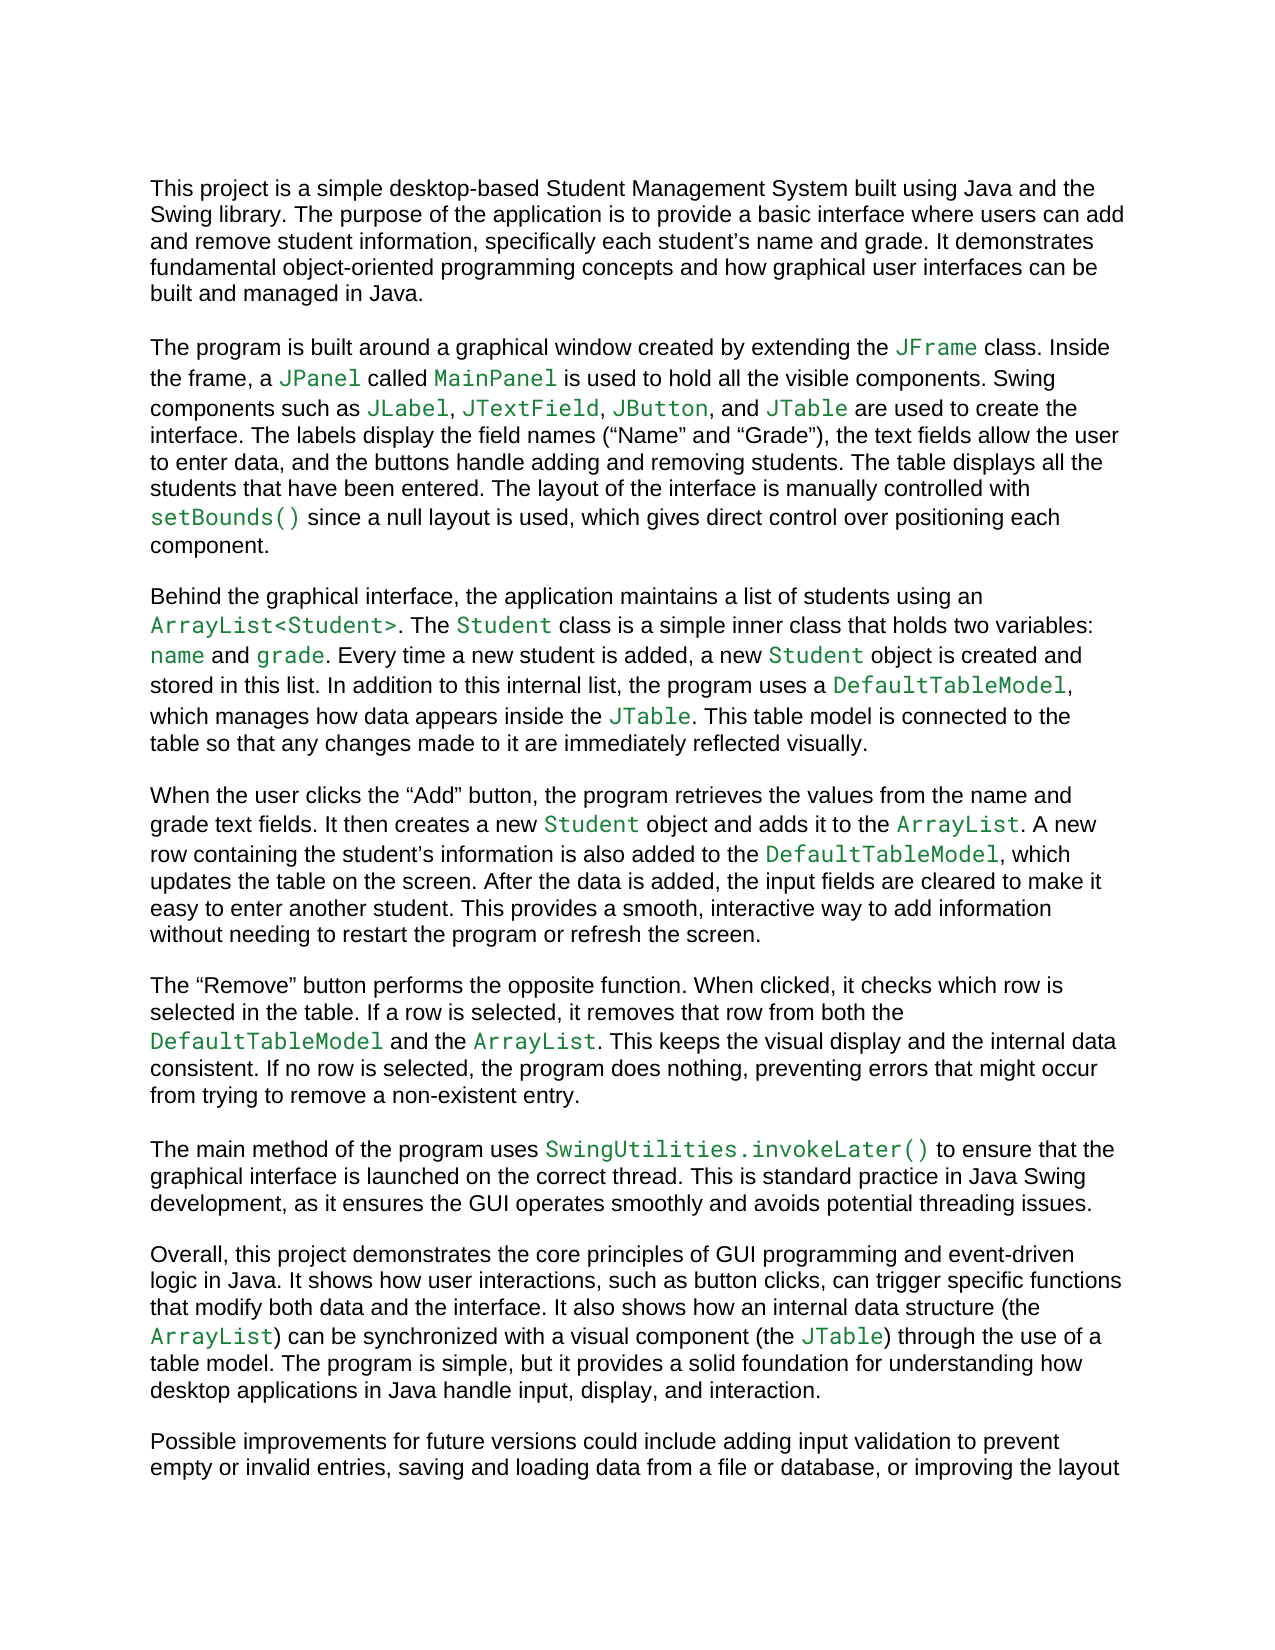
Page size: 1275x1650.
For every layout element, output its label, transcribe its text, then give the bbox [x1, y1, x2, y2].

text The program is built around a graphical window created by extending the JFrame class. Inside the frame, a JPanel called MainPanel is used to hold all the visible components. Swing components such as JLabel, JTextField, JButton, and JTable are used to create the interface. The labels display the field names (“Name” and “Grade”), the text fields allow the user to enter data, and the buttons handle adding and removing students. The table displays all the students that have been entered. The layout of the interface is manually controlled with setBounds() since a null layout is used, which gives direct control over positioning each component. [150, 332, 1125, 558]
text Overall, this project demonstrates the core principles of GUI programming and event-driven logic in Java. It shows how user interactions, such as button clicks, can trigger specific functions that modify both data and the interface. It also shows how an internal data structure (the ArrayList) can be synchronized with a visual component (the JTable) through the use of a table model. The program is simple, but it provides a solid foundation for understanding how desktop applications in Java handle input, display, and interaction. [150, 1241, 1125, 1403]
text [150, 1428, 1125, 1481]
text When the user clicks the “Add” button, the program retrieves the values from the name and grade text fields. It then creates a new Student object and adds it to the ArrayList. A new row containing the student’s information is also added to the DefaultTableModel, which updates the table on the screen. After the data is added, the input fields are cleared to make it easy to enter another student. This provides a smooth, interactive way to add information without needing to restart the program or refresh the screen. [150, 782, 1125, 947]
text Behind the graphical interface, the application maintains a list of students using an ArrayList<Student>. The Student class is a simple inner class that holds two variables: name and grade. Every time a new student is added, a new Student object is created and stored in this list. In addition to this internal list, the program uses a DefaultTableModel, which manages how data appears inside the JTable. This table model is connected to the table so that any changes made to it are immediately reflected visually. [150, 583, 1125, 757]
text The “Remove” button performs the opposite function. When clicked, it checks which row is selected in the table. If a row is selected, it removes that row from both the DefaultTableModel and the ArrayList. This keeps the visual display and the internal data consistent. If no row is selected, the program does nothing, preventing errors that might occur from trying to remove a non-existent entry. [150, 972, 1125, 1108]
text The main method of the program uses SwingUtilities.invokeLater() to ensure that the graphical interface is launched on the correct thread. This is standard practice in Java Swing development, as it ensures the GUI operates smoothly and avoids potential threading issues. [150, 1133, 1125, 1216]
text This project is a simple desktop-based Student Management System built using Java and the Swing library. The purpose of the application is to provide a basic interface where users can add and remove student information, specifically each student’s name and grade. It demonstrates fundamental object-oriented programming concepts and how graphical user interfaces can be built and managed in Java. [150, 175, 1125, 307]
